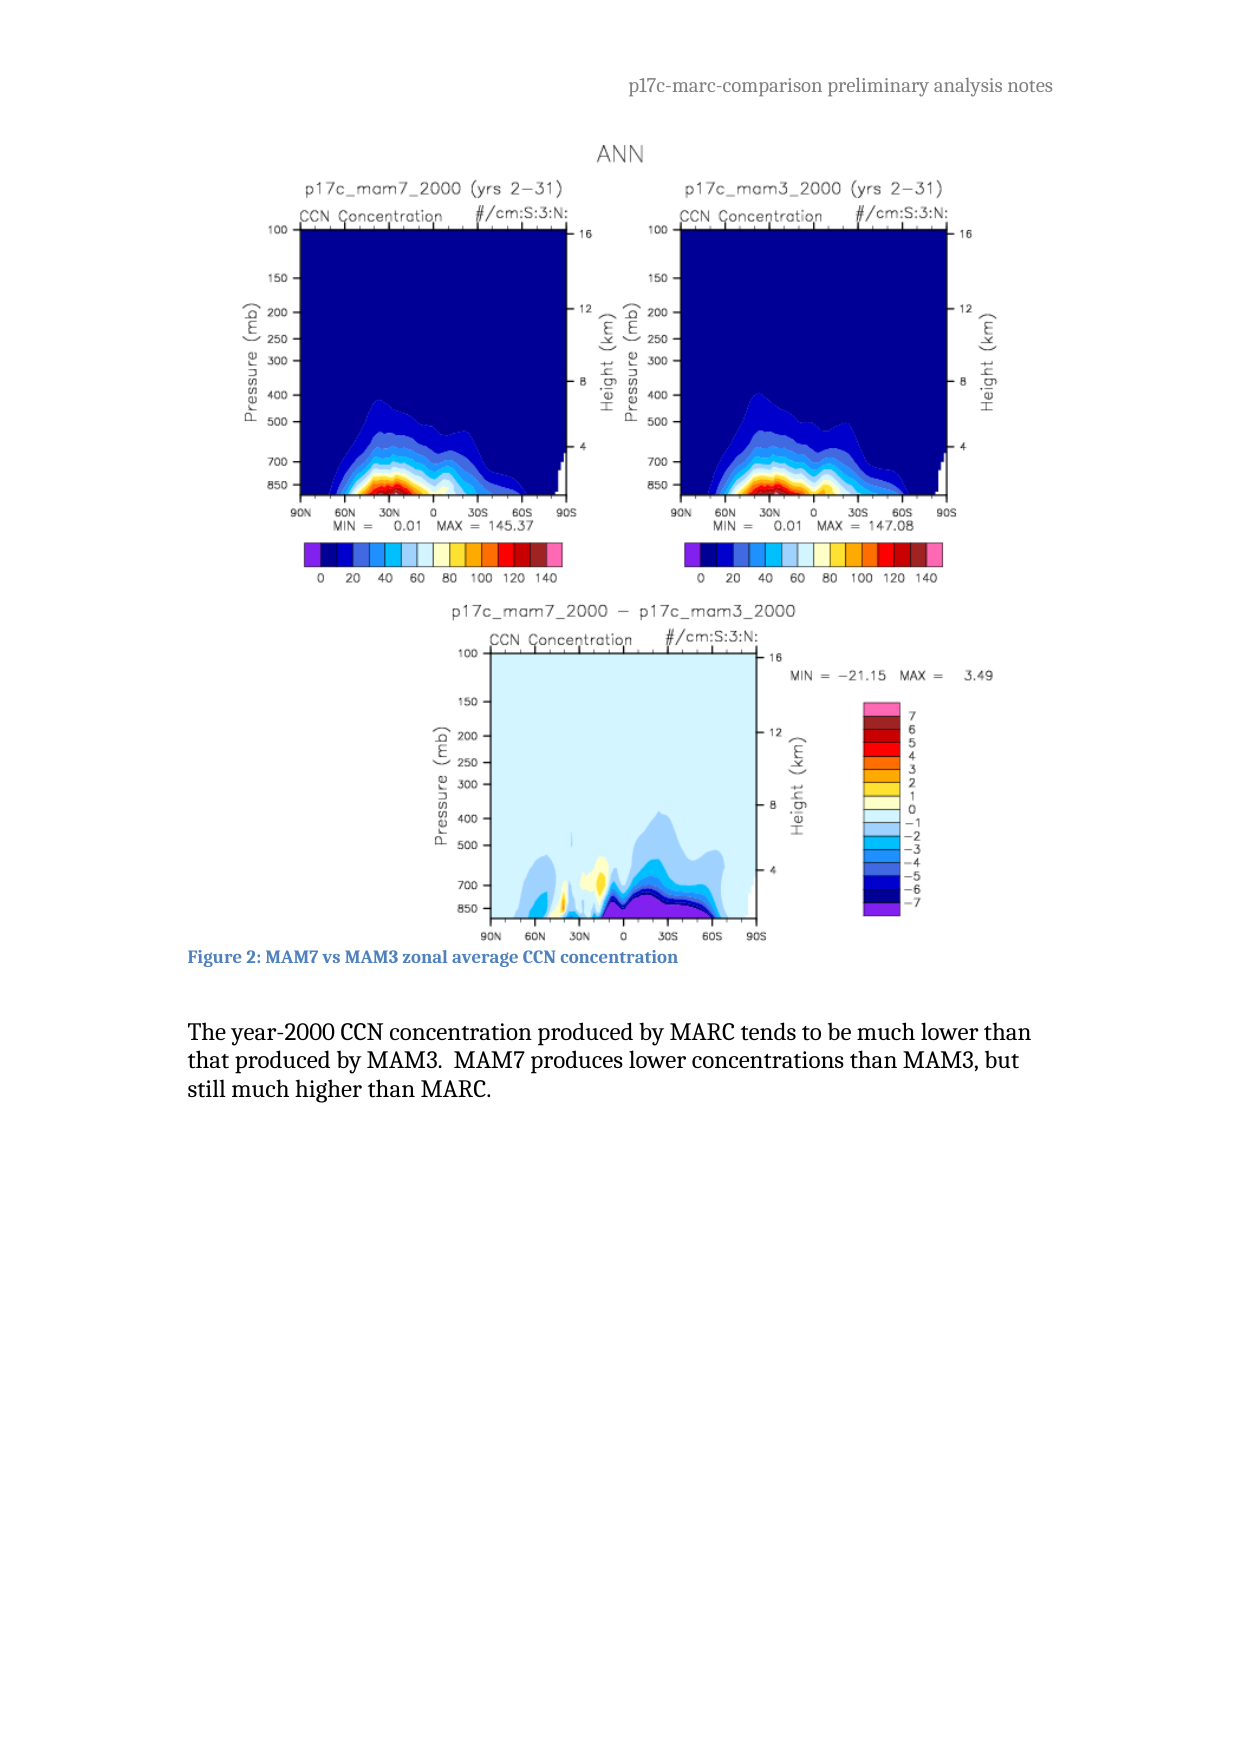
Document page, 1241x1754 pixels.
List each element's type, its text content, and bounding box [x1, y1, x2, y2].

text The year-2000 CCN concentration produced by MARC tends to be much lower than that produced by MAM3. MAM7 produces lower concentrations than MAM3, but still much higher than MARC. [187, 1018, 1053, 1104]
picture [187, 118, 1053, 947]
